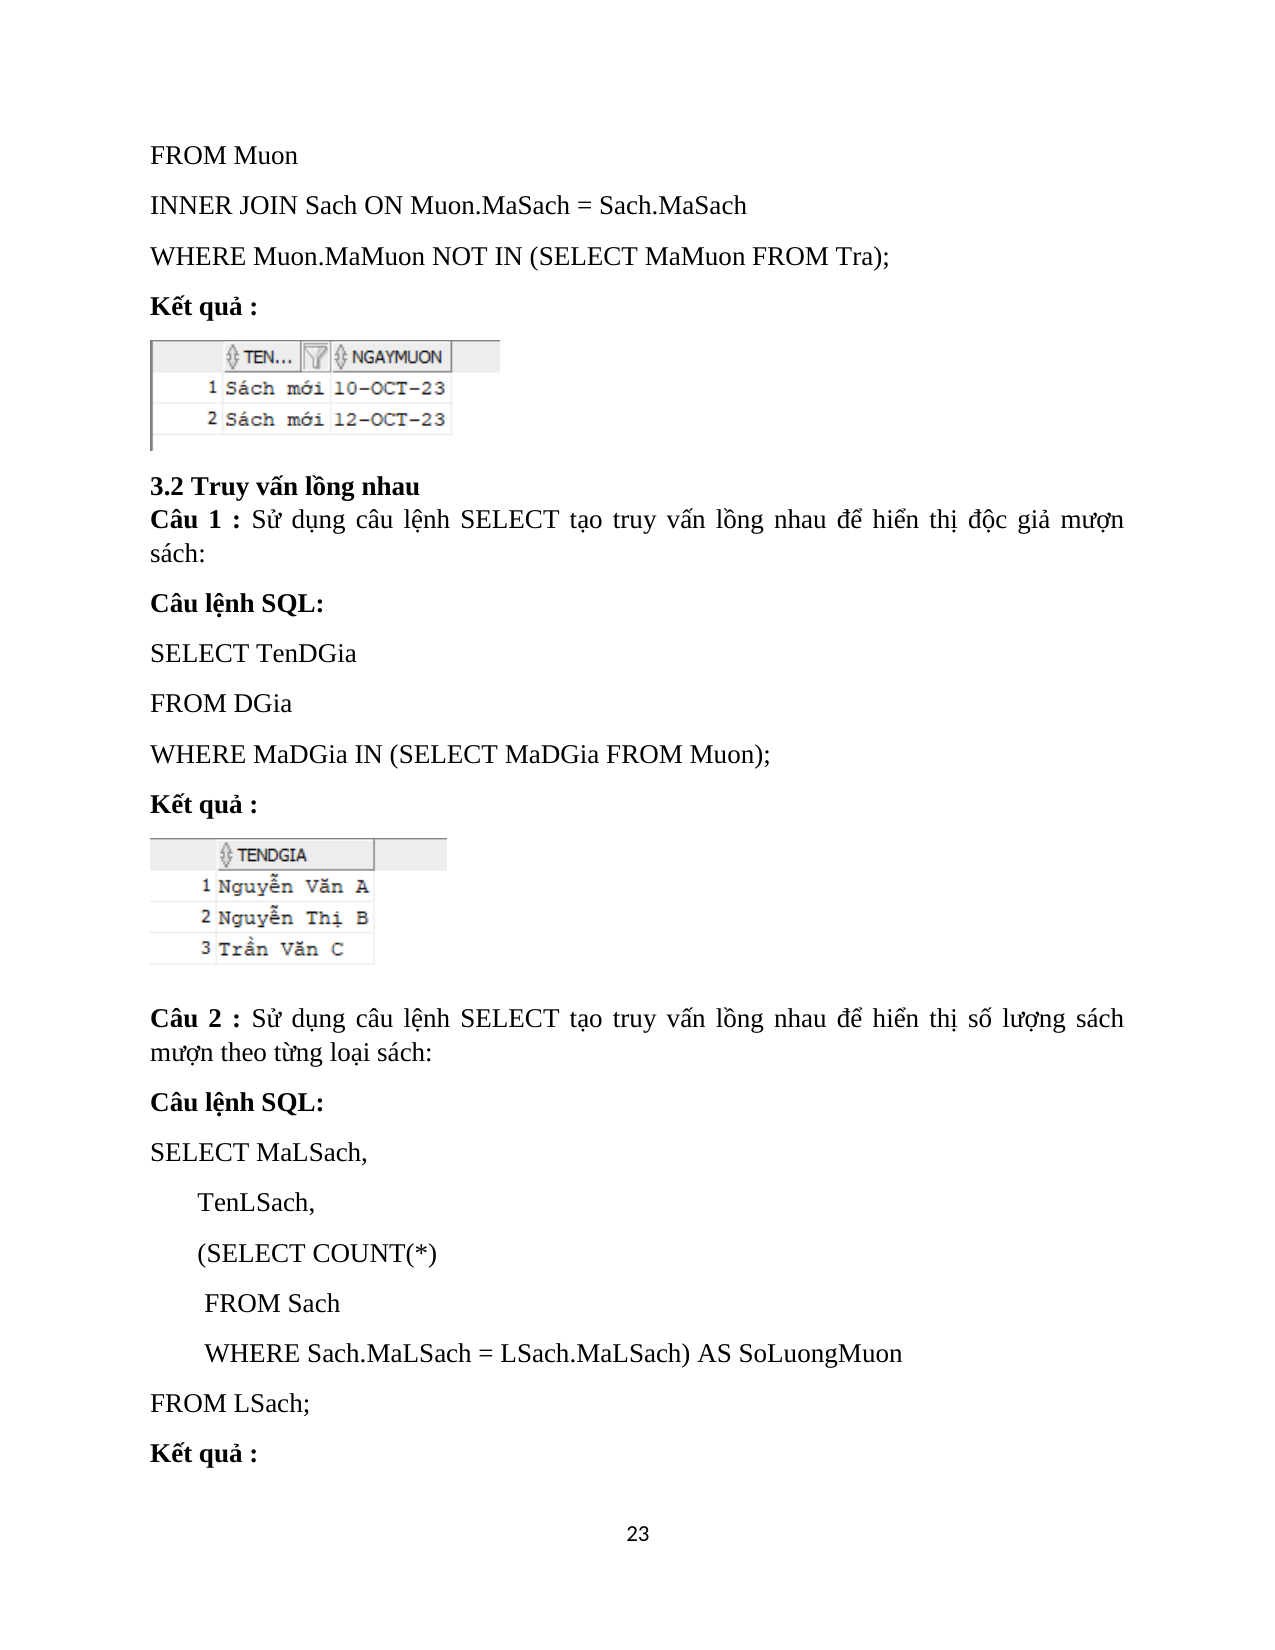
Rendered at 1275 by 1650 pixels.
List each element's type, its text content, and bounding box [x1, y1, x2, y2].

text Câu 1 : Sử dụng câu lệnh SELECT tạo truy vấn lồng nhau để hiển thị độc giả mượn sách: [150, 503, 1125, 568]
text TenLSach, [150, 1187, 1125, 1218]
text SELECT TenDGia [150, 637, 1125, 668]
text INNER JOIN Sach ON Muon.MaSach = Sach.MaSach [150, 189, 1125, 221]
text (SELECT COUNT(*) [150, 1237, 1125, 1268]
text Kết quả : [150, 788, 1125, 819]
text FROM LSach; [150, 1387, 1125, 1418]
text Câu 2 : Sử dụng câu lệnh SELECT tạo truy vấn lồng nhau để hiển thị số lượng sách mượn theo từng loại sách: [150, 1002, 1125, 1067]
text FROM Sach [150, 1287, 1125, 1318]
picture [150, 340, 501, 451]
text FROM DGia [150, 688, 1125, 719]
text WHERE MaDGia IN (SELECT MaDGia FROM Muon); [150, 738, 1125, 769]
text WHERE Muon.MaMuon NOT IN (SELECT MaMuon FROM Tra); [150, 240, 1125, 271]
text WHERE Sach.MaLSach = LSach.MaLSach) AS SoLuongMuon [150, 1337, 1125, 1368]
text SELECT MaLSach, [150, 1136, 1125, 1167]
text Kết quả : [150, 1438, 1125, 1469]
text Câu lệnh SQL: [150, 1086, 1125, 1117]
text Kết quả : [150, 290, 1125, 321]
subtitle 3.2 Truy vấn lồng nhau [150, 470, 1125, 501]
picture [150, 838, 447, 984]
text FROM Muon [150, 139, 1125, 170]
text Câu lệnh SQL: [150, 587, 1125, 618]
